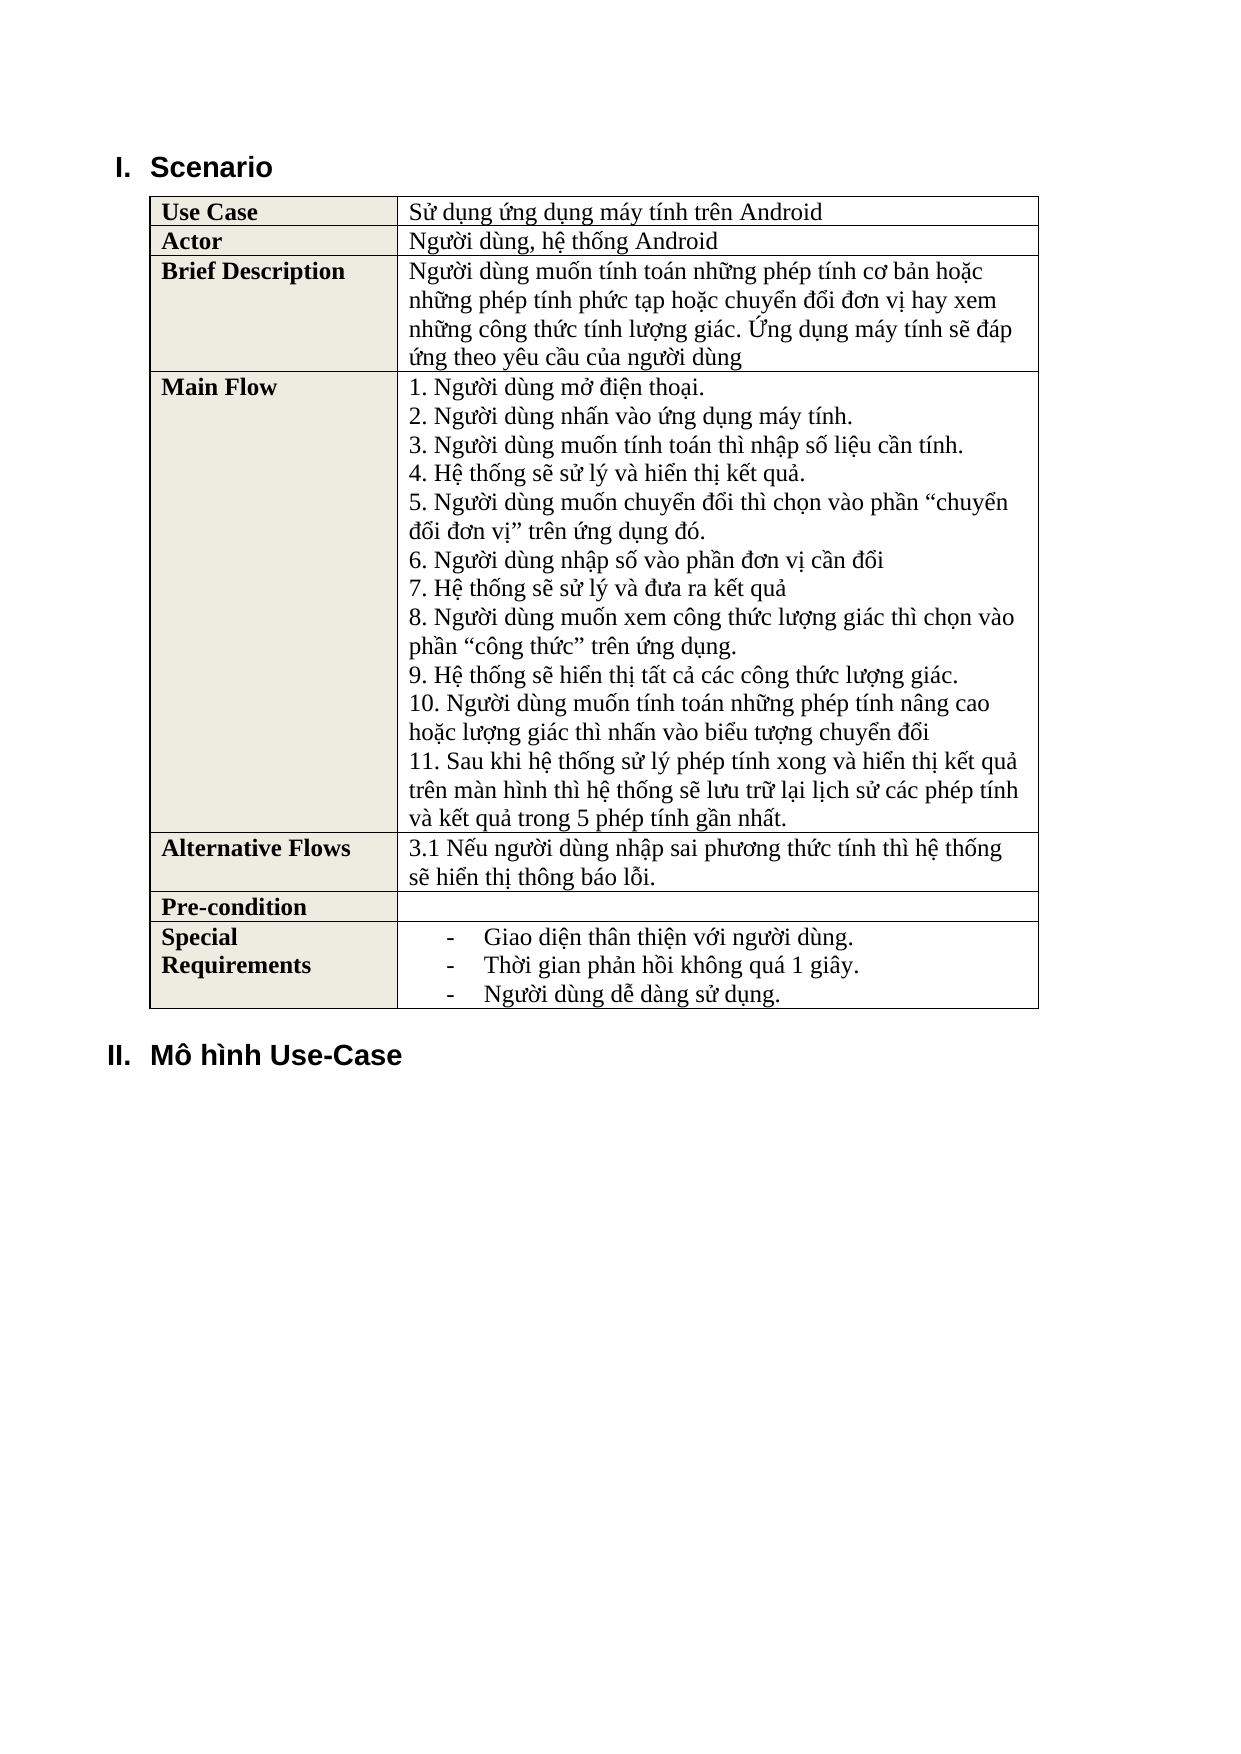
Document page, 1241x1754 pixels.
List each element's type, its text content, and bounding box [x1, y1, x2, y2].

table_cell Brief Description [151, 256, 397, 371]
table_header Sử dụng ứng dụng máy tính trên Android [398, 197, 1038, 225]
table_cell Main Flow [151, 372, 397, 832]
table_cell Actor [151, 226, 397, 255]
table_cell Người dùng muốn tính toán những phép tính cơ bản hoặc những phép tính phức tạp hoặc chuyển đổi đơn vị hay xem những công thức tính lượng giác. Ứng dụng máy tính sẽ đáp ứng theo yêu cầu của người dùng [398, 256, 1038, 371]
table_cell Giao diện thân thiện với người dùng. Thời gian phản hồi không quá 1 giây. Người dùng dễ dàng sử dụng. [398, 922, 1038, 1008]
table_header Use Case [151, 197, 397, 225]
table_cell 3.1 Nếu người dùng nhập sai phương thức tính thì hệ thống sẽ hiển thị thông báo lỗi. [398, 833, 1038, 891]
list Scenario [131, 150, 1090, 183]
table_cell Người dùng, hệ thống Android [398, 226, 1038, 255]
list Mô hình Use-Case [131, 1038, 1090, 1071]
table_cell Alternative Flows [151, 833, 397, 891]
table_cell [398, 892, 1038, 921]
table_cell 1. Người dùng mở điện thoại. 2. Người dùng nhấn vào ứng dụng máy tính. 3. Người dùng muốn tính toán thì nhập số liệu cần tính. 4. Hệ thống sẽ sử lý và hiển thị kết quả. 5. Người dùng muốn chuyển đổi thì chọn vào phần “chuyển đổi đơn vị” trên ứng dụng đó. 6. Người dùng nhập số vào phần đơn vị cần đổi 7. Hệ thống sẽ sử lý và đưa ra kết quả 8. Người dùng muốn xem công thức lượng giác thì chọn vào phần “công thức” trên ứng dụng. 9. Hệ thống sẽ hiển thị tất cả các công thức lượng giác. 10. Người dùng muốn tính toán những phép tính nâng cao hoặc lượng giác thì nhấn vào biểu tượng chuyển đổi 11. Sau khi hệ thống sử lý phép tính xong và hiển thị kết quả trên màn hình thì hệ thống sẽ lưu trữ lại lịch sử các phép tính và kết quả trong 5 phép tính gần nhất. [398, 372, 1038, 832]
table_cell Pre-condition [151, 892, 397, 921]
table_cell Special Requirements [151, 922, 397, 1008]
